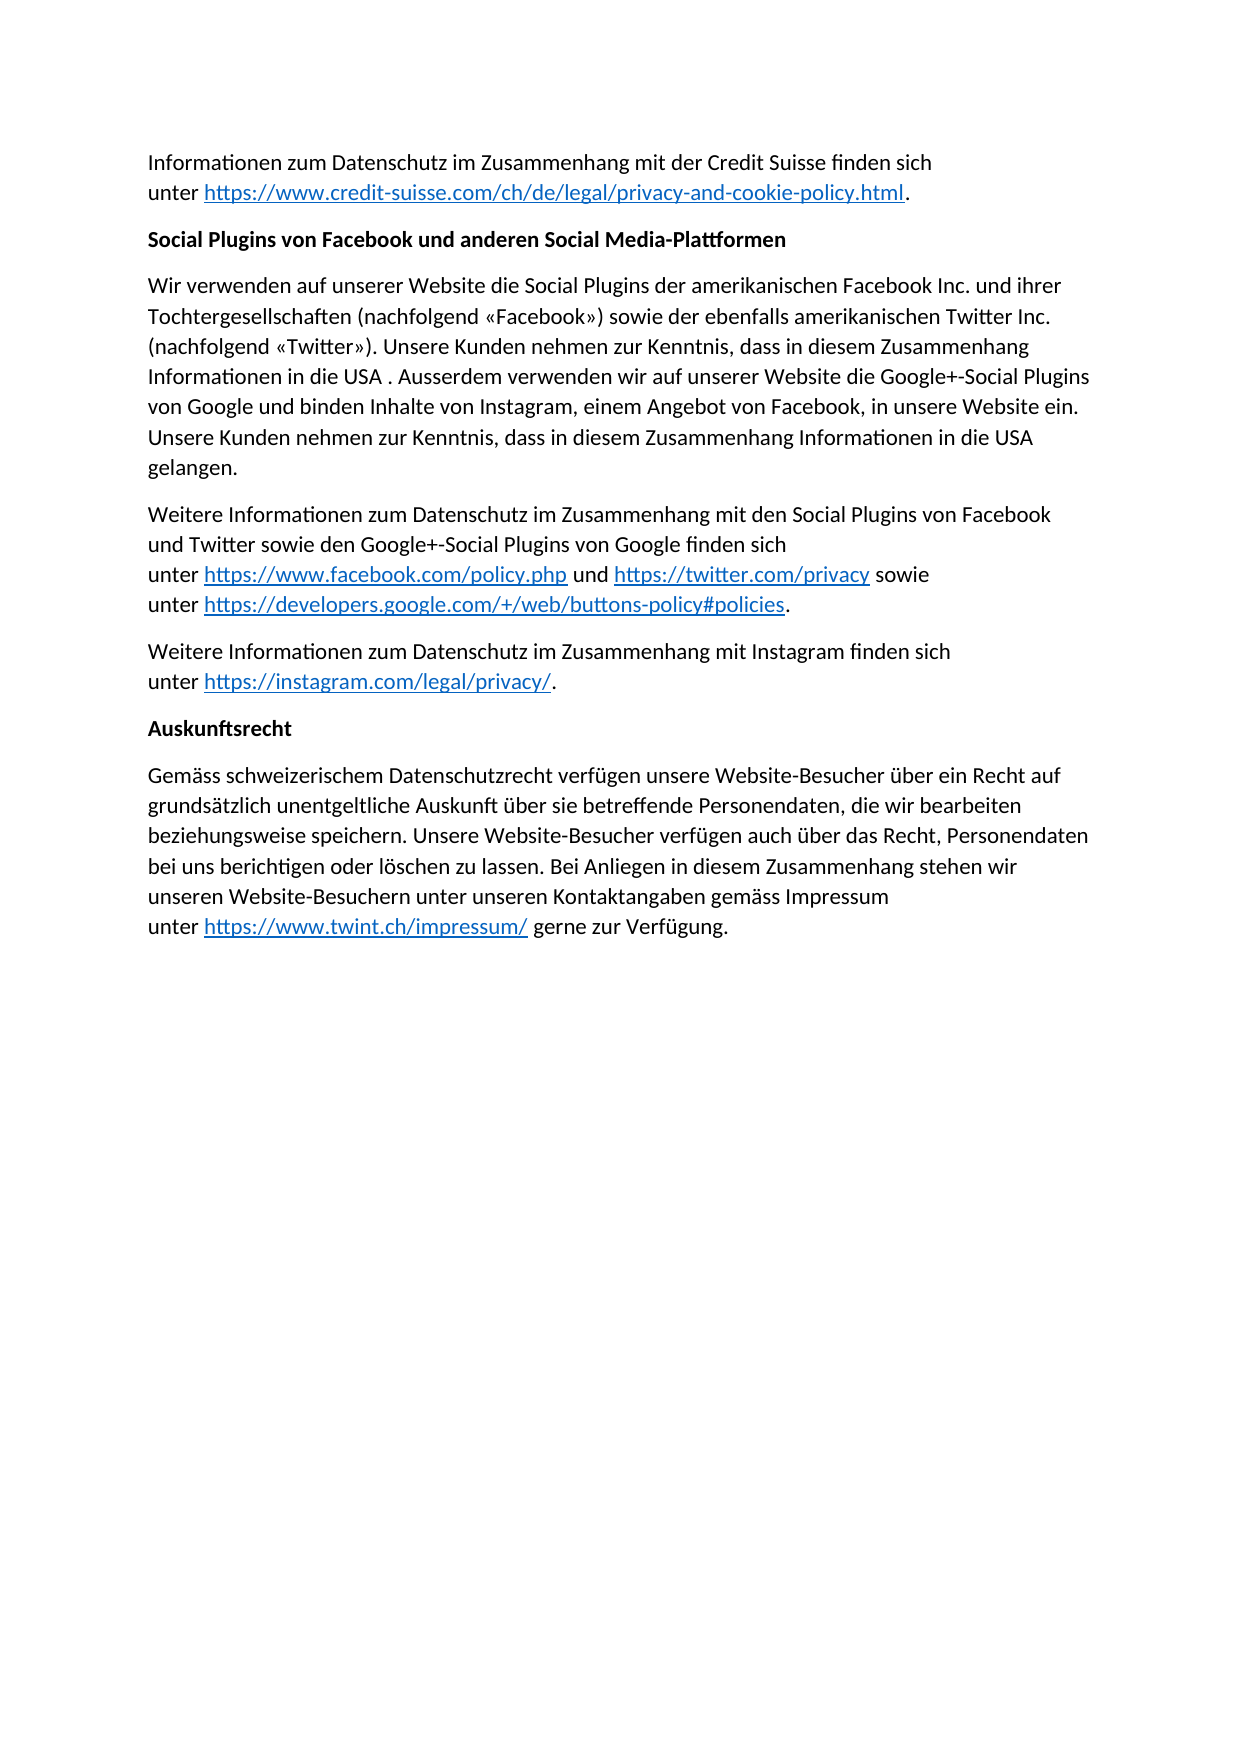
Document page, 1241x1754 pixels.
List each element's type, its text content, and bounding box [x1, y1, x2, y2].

text Weitere Informationen zum Datenschutz im Zusammenhang mit Instagram finden sich unter https://instagram.com/legal/privacy/. [148, 637, 1093, 695]
text Weitere Informationen zum Datenschutz im Zusammenhang mit den Social Plugins von Facebook und Twitter sowie den Google+-Social Plugins von Google finden sich unter https://www.facebook.com/policy.php und https://twitter.com/privacy sowie unter https://developers.google.com/+/web/buttons-policy#policies. [148, 500, 1093, 618]
text Gemäss schweizerischem Datenschutzrecht verfügen unsere Website-Besucher über ein Recht auf grundsätzlich unentgeltliche Auskunft über sie betreffende Personendaten, die wir bearbeiten beziehungsweise speichern. Unsere Website-Besucher verfügen auch über das Recht, Personendaten bei uns berichtigen oder löschen zu lassen. Bei Anliegen in diesem Zusammenhang stehen wir unseren Website-Besuchern unter unseren Kontaktangaben gemäss Impressum unter https://www.twint.ch/impressum/ gerne zur Verfügung. [148, 761, 1093, 940]
text Wir verwenden auf unserer Website die Social Plugins der amerikanischen Facebook Inc. und ihrer Tochtergesellschaften (nachfolgend «Facebook») sowie der ebenfalls amerikanischen Twitter Inc. (nachfolgend «Twitter»). Unsere Kunden nehmen zur Kenntnis, dass in diesem Zusammenhang Informationen in die USA . Ausserdem verwenden wir auf unserer Website die Google+-Social Plugins von Google und binden Inhalte von Instagram, einem Angebot von Facebook, in unsere Website ein. Unsere Kunden nehmen zur Kenntnis, dass in diesem Zusammenhang Informationen in die USA gelangen. [148, 272, 1093, 481]
text Social Plugins von Facebook und anderen Social Media-Plattformen [148, 225, 1093, 253]
text Auskunftsrecht [148, 714, 1093, 742]
text Informationen zum Datenschutz im Zusammenhang mit der Credit Suisse finden sich unter https://www.credit-suisse.com/ch/de/legal/privacy-and-cookie-policy.html. [148, 148, 1093, 206]
